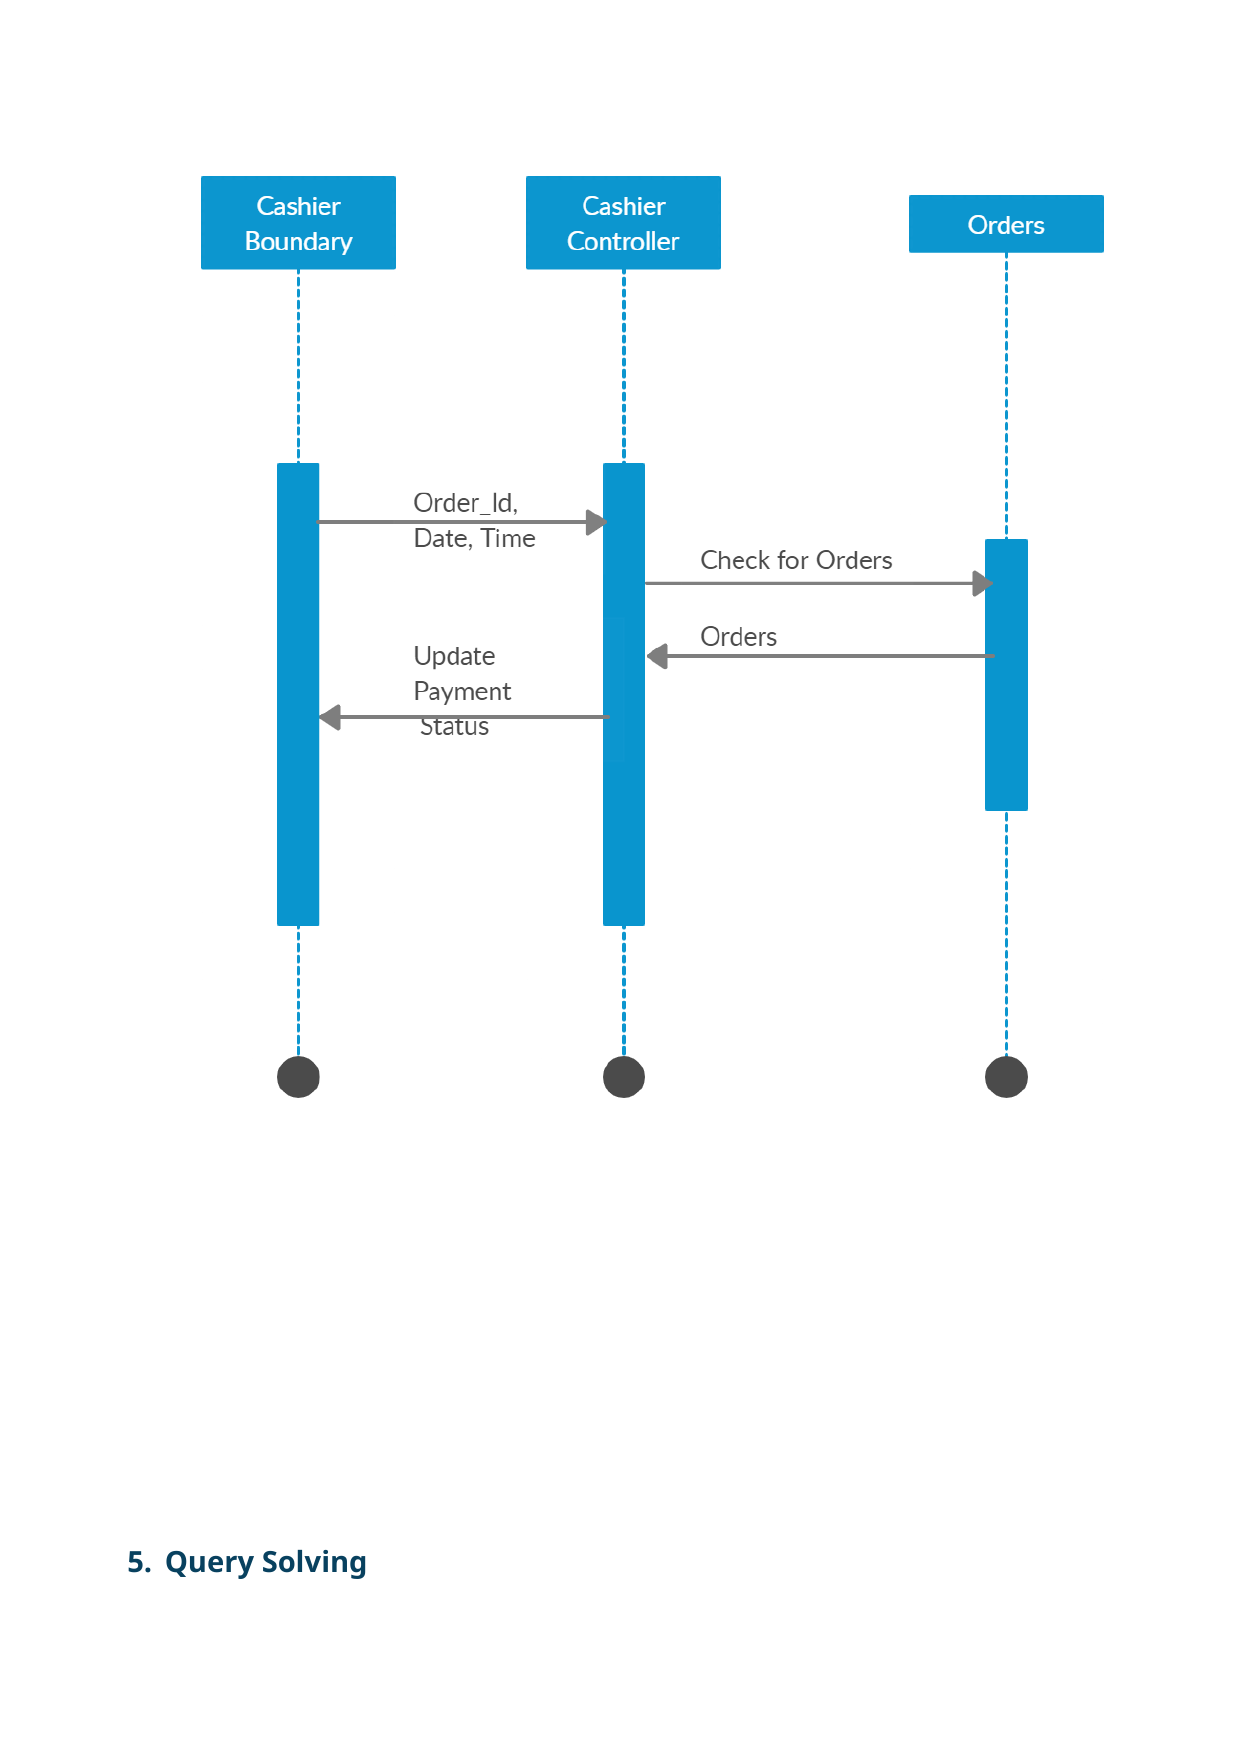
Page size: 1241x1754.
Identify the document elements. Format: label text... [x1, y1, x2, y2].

picture [164, 139, 1140, 1134]
list Query Solving [127, 1541, 1160, 1581]
